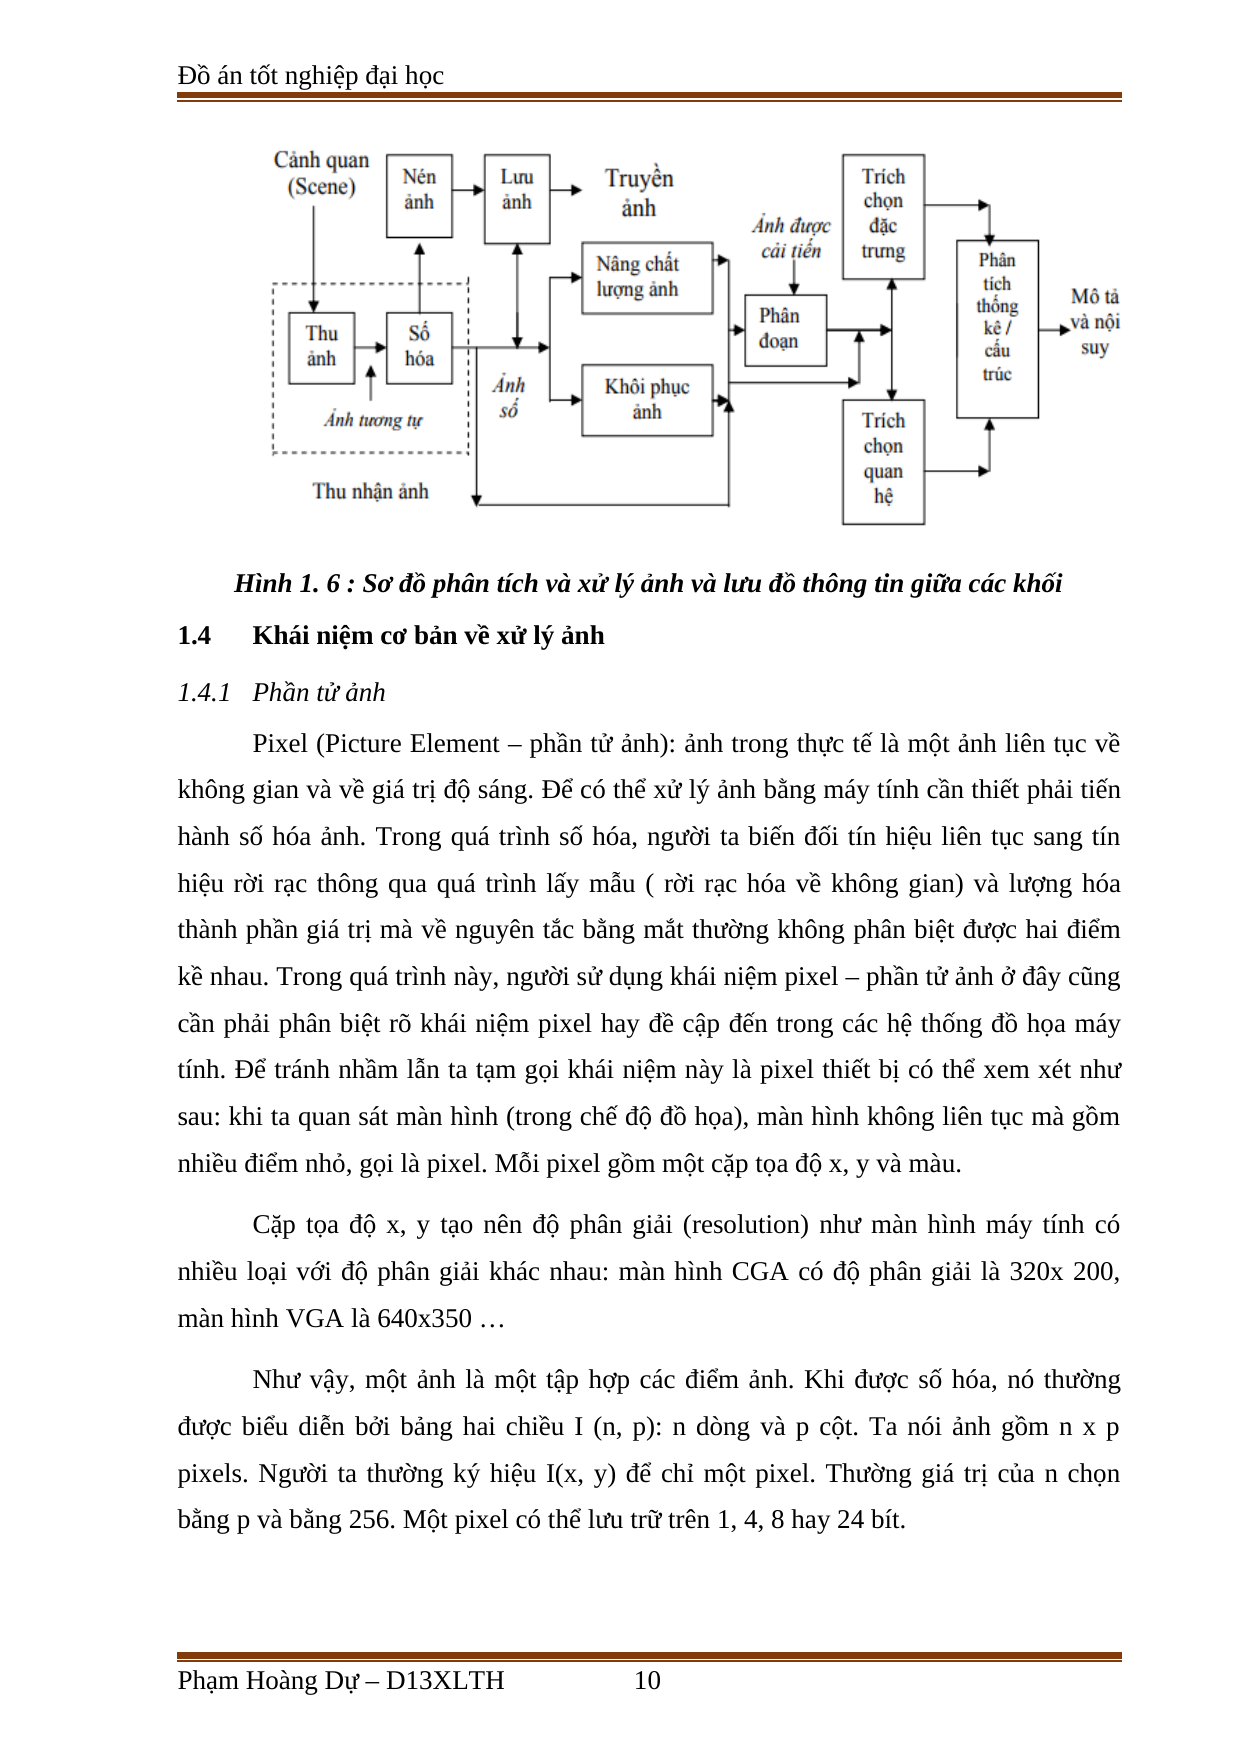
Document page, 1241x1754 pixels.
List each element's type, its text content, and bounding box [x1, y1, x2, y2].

text Hình 1. 6 : Sơ đồ phân tích và xử lý ảnh và lưu đồ thông tin giữa các khối [177, 567, 1122, 598]
picture [252, 132, 1139, 549]
subtitle 1.4 Khái niệm cơ bản về xử lý ảnh [177, 619, 1122, 651]
text Pixel (Picture Element – phần tử ảnh): ảnh trong thực tế là một ảnh liên tục về không gian và về giá trị độ sáng. Để có thể xử lý ảnh bằng máy tính cần thiết phải tiến hành số hóa ảnh. Trong quá trình số hóa, người ta biến đối tín hiệu liên tục sang tín hiệu rời rạc thông qua quá trình lấy mẫu ( rời rạc hóa về không gian) và lượng hóa thành phần giá trị mà về nguyên tắc bằng mắt thường không phân biệt được hai điểm kề nhau. Trong quá trình này, người sử dụng khái niệm pixel – phần tử ảnh ở đây cũng cần phải phân biệt rõ khái niệm pixel hay đề cập đến trong các hệ thống đồ họa máy tính. Để tránh nhầm lẫn ta tạm gọi khái niệm này là pixel thiết bị có thể xem xét như sau: khi ta quan sát màn hình (trong chế độ đồ họa), màn hình không liên tục mà gồm nhiều điểm nhỏ, gọi là pixel. Mỗi pixel gồm một cặp tọa độ x, y và màu. [177, 727, 1123, 1178]
subtitle 1.4.1 Phần tử ảnh [177, 676, 1122, 707]
text Cặp tọa độ x, y tạo nên độ phân giải (resolution) như màn hình máy tính có nhiều loại với độ phân giải khác nhau: màn hình CGA có độ phân giải là 320x 200, màn hình VGA là 640x350 … [177, 1208, 1123, 1333]
text Như vậy, một ảnh là một tập hợp các điểm ảnh. Khi được số hóa, nó thường được biểu diễn bởi bảng hai chiều I (n, p): n dòng và p cột. Ta nói ảnh gồm n x p pixels. Người ta thường ký hiệu I(x, y) để chỉ một pixel. Thường giá trị của n chọn bằng p và bằng 256. Một pixel có thể lưu trữ trên 1, 4, 8 hay 24 bít. [177, 1363, 1123, 1534]
